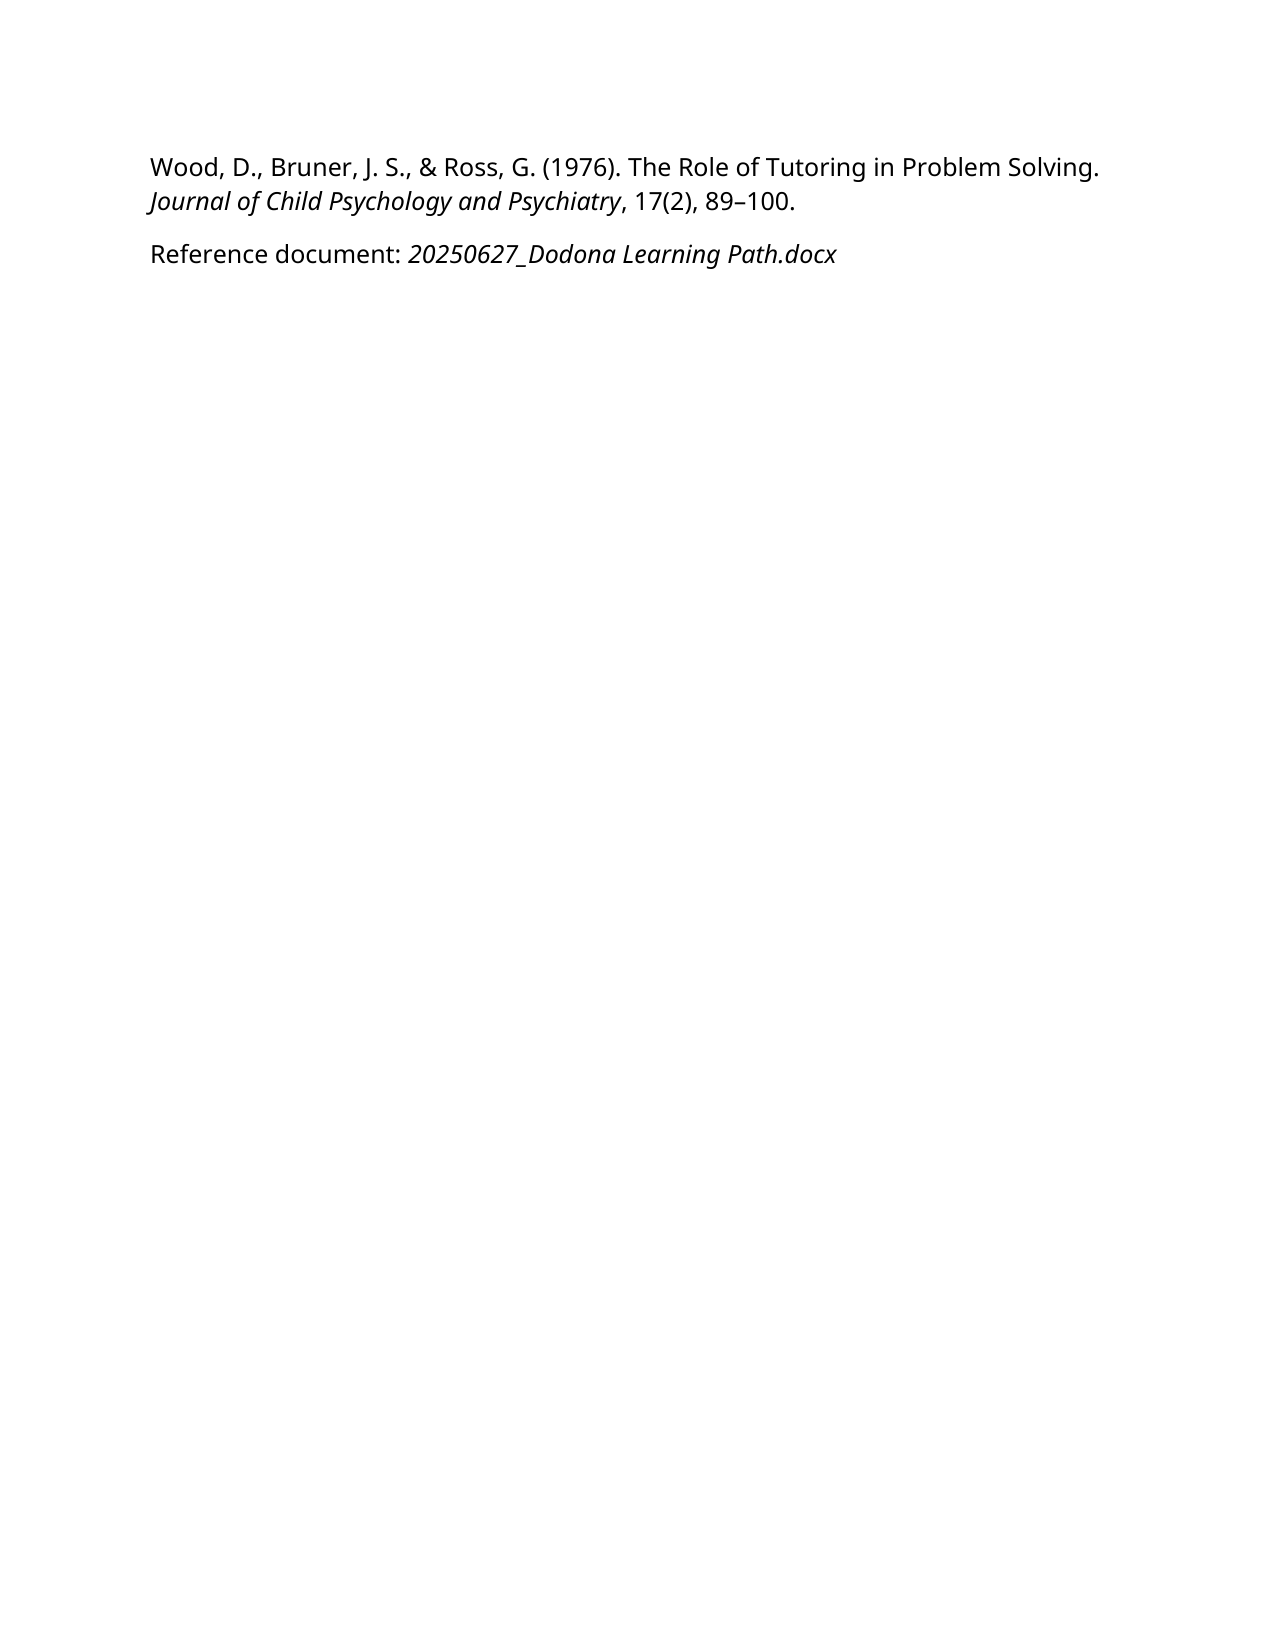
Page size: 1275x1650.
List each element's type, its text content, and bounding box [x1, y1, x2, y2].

text Wood, D., Bruner, J. S., & Ross, G. (1976). The Role of Tutoring in Problem Solving. Journal of Child Psychology and Psychiatry, 17(2), 89–100. [150, 150, 1125, 218]
text Reference document: 20250627_Dodona Learning Path.docx [150, 237, 1125, 271]
